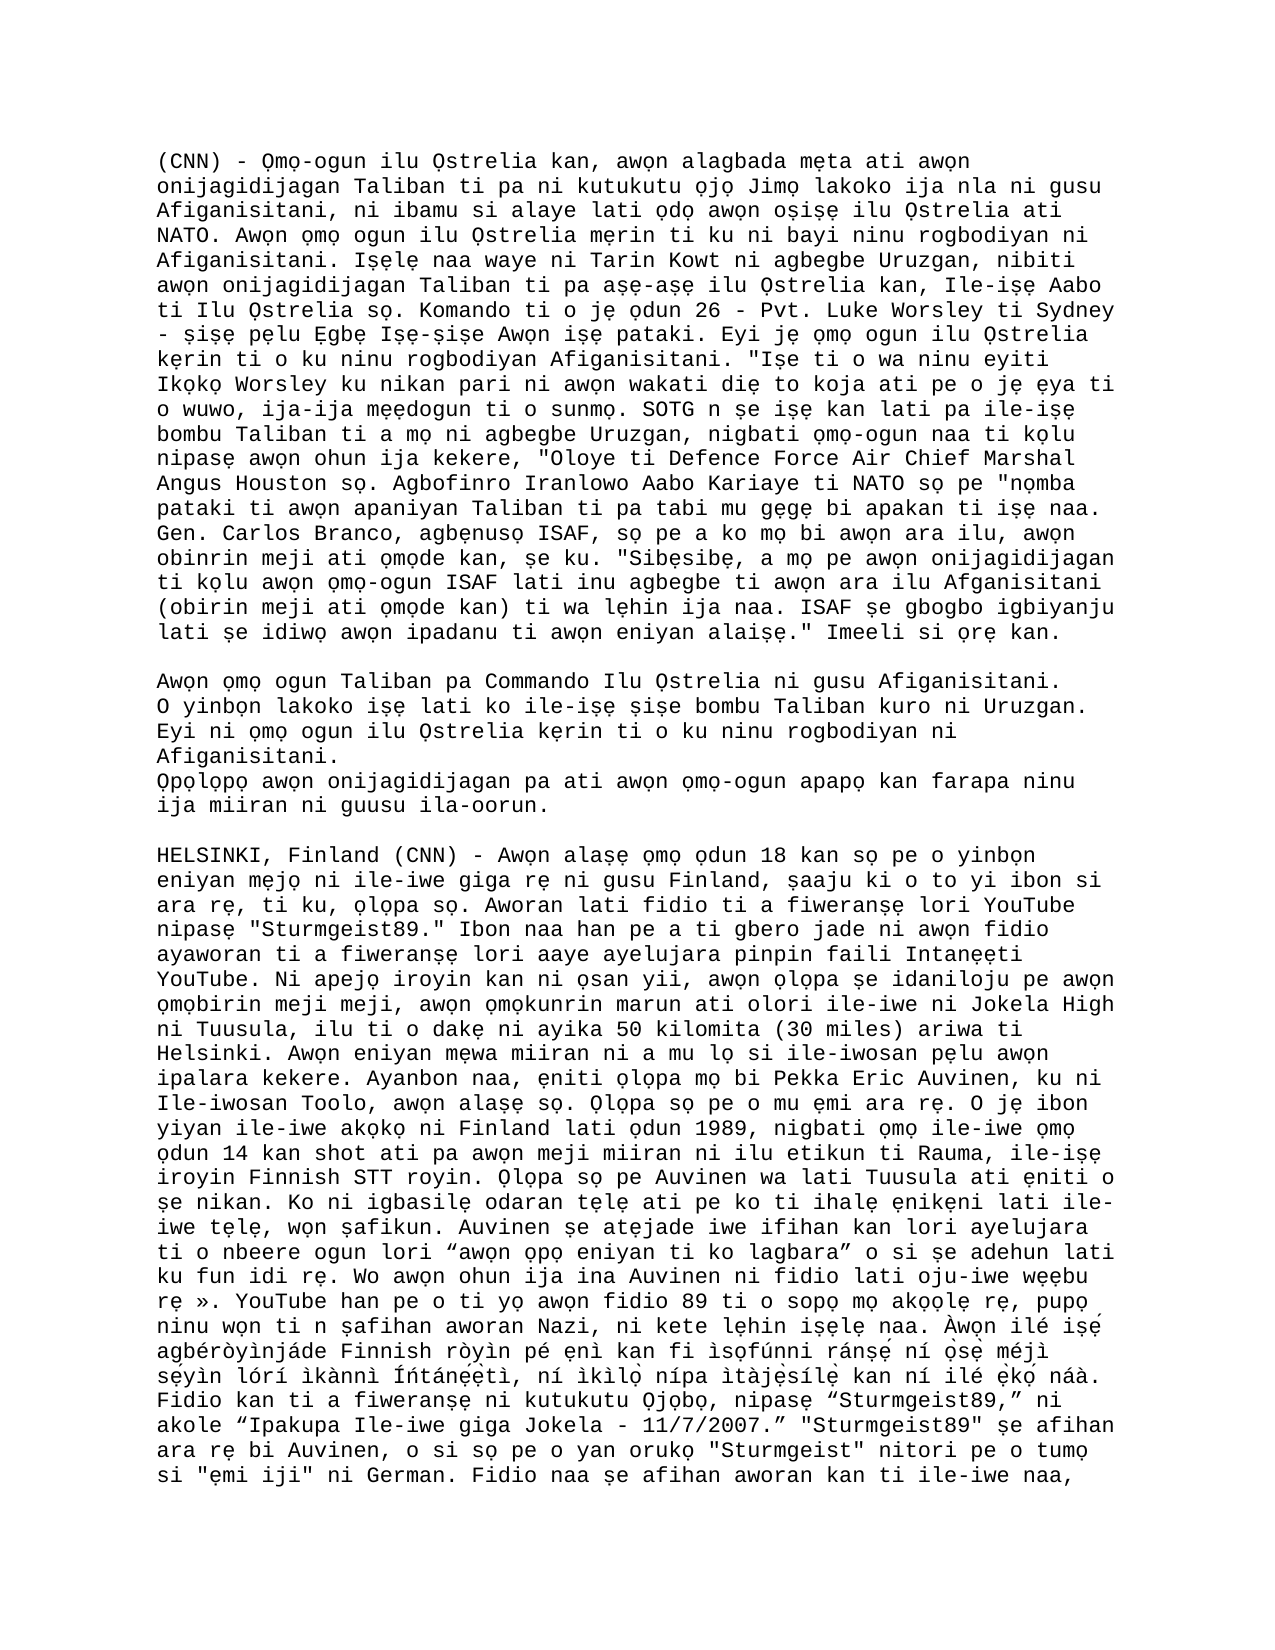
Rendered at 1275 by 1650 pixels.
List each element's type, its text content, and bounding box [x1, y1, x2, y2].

text O yinbọn lakoko iṣẹ lati ko ile-iṣẹ ṣiṣe bombu Taliban kuro ni Uruzgan. [156, 695, 1118, 720]
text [156, 844, 1118, 1489]
text Ọpọlọpọ awọn onijagidijagan pa ati awọn ọmọ-ogun apapọ kan farapa ninu ija miiran ni guusu ila-oorun. [156, 770, 1118, 819]
text (CNN) - Ọmọ-ogun ilu Ọstrelia kan, awọn alagbada mẹta ati awọn onijagidijagan Taliban ti pa ni kutukutu ọjọ Jimọ lakoko ija nla ni gusu Afiganisitani, ni ibamu si alaye lati ọdọ awọn oṣiṣẹ ilu Ọstrelia ati NATO. Awọn ọmọ ogun ilu Ọstrelia mẹrin ti ku ni bayi ninu rogbodiyan ni Afiganisitani. Iṣẹlẹ naa waye ni Tarin Kowt ni agbegbe Uruzgan, nibiti awọn onijagidijagan Taliban ti pa aṣẹ-aṣẹ ilu Ọstrelia kan, Ile-iṣẹ Aabo ti Ilu Ọstrelia sọ. Komando ti o jẹ ọdun 26 - Pvt. Luke Worsley ti Sydney - ṣiṣẹ pẹlu Ẹgbẹ Iṣẹ-ṣiṣe Awọn iṣẹ pataki. Eyi jẹ ọmọ ogun ilu Ọstrelia kẹrin ti o ku ninu rogbodiyan Afiganisitani. "Iṣe ti o wa ninu eyiti Ikọkọ Worsley ku nikan pari ni awọn wakati diẹ to koja ati pe o jẹ ẹya ti o wuwo, ija-ija mẹẹdogun ti o sunmọ. SOTG n ṣe iṣẹ kan lati pa ile-iṣẹ bombu Taliban ti a mọ ni agbegbe Uruzgan, nigbati ọmọ-ogun naa ti kọlu nipasẹ awọn ohun ija kekere, "Oloye ti Defence Force Air Chief Marshal Angus Houston sọ. Agbofinro Iranlowo Aabo Kariaye ti NATO sọ pe "nọmba pataki ti awọn apaniyan Taliban ti pa tabi mu gẹgẹ bi apakan ti iṣẹ naa. Gen. Carlos Branco, agbẹnusọ ISAF, sọ pe a ko mọ bi awọn ara ilu, awọn obinrin meji ati ọmọde kan, ṣe ku. "Sibẹsibẹ, a mọ pe awọn onijagidijagan ti kọlu awọn ọmọ-ogun ISAF lati inu agbegbe ti awọn ara ilu Afganisitani (obirin meji ati ọmọde kan) ti wa lẹhin ija naa. ISAF ṣe gbogbo igbiyanju lati ṣe idiwọ awọn ipadanu ti awọn eniyan alaiṣẹ." Imeeli si ọrẹ kan. [156, 150, 1118, 646]
text Awọn ọmọ ogun Taliban pa Commando Ilu Ọstrelia ni gusu Afiganisitani. [156, 671, 1118, 695]
text Eyi ni ọmọ ogun ilu Ọstrelia kẹrin ti o ku ninu rogbodiyan ni Afiganisitani. [156, 720, 1118, 770]
